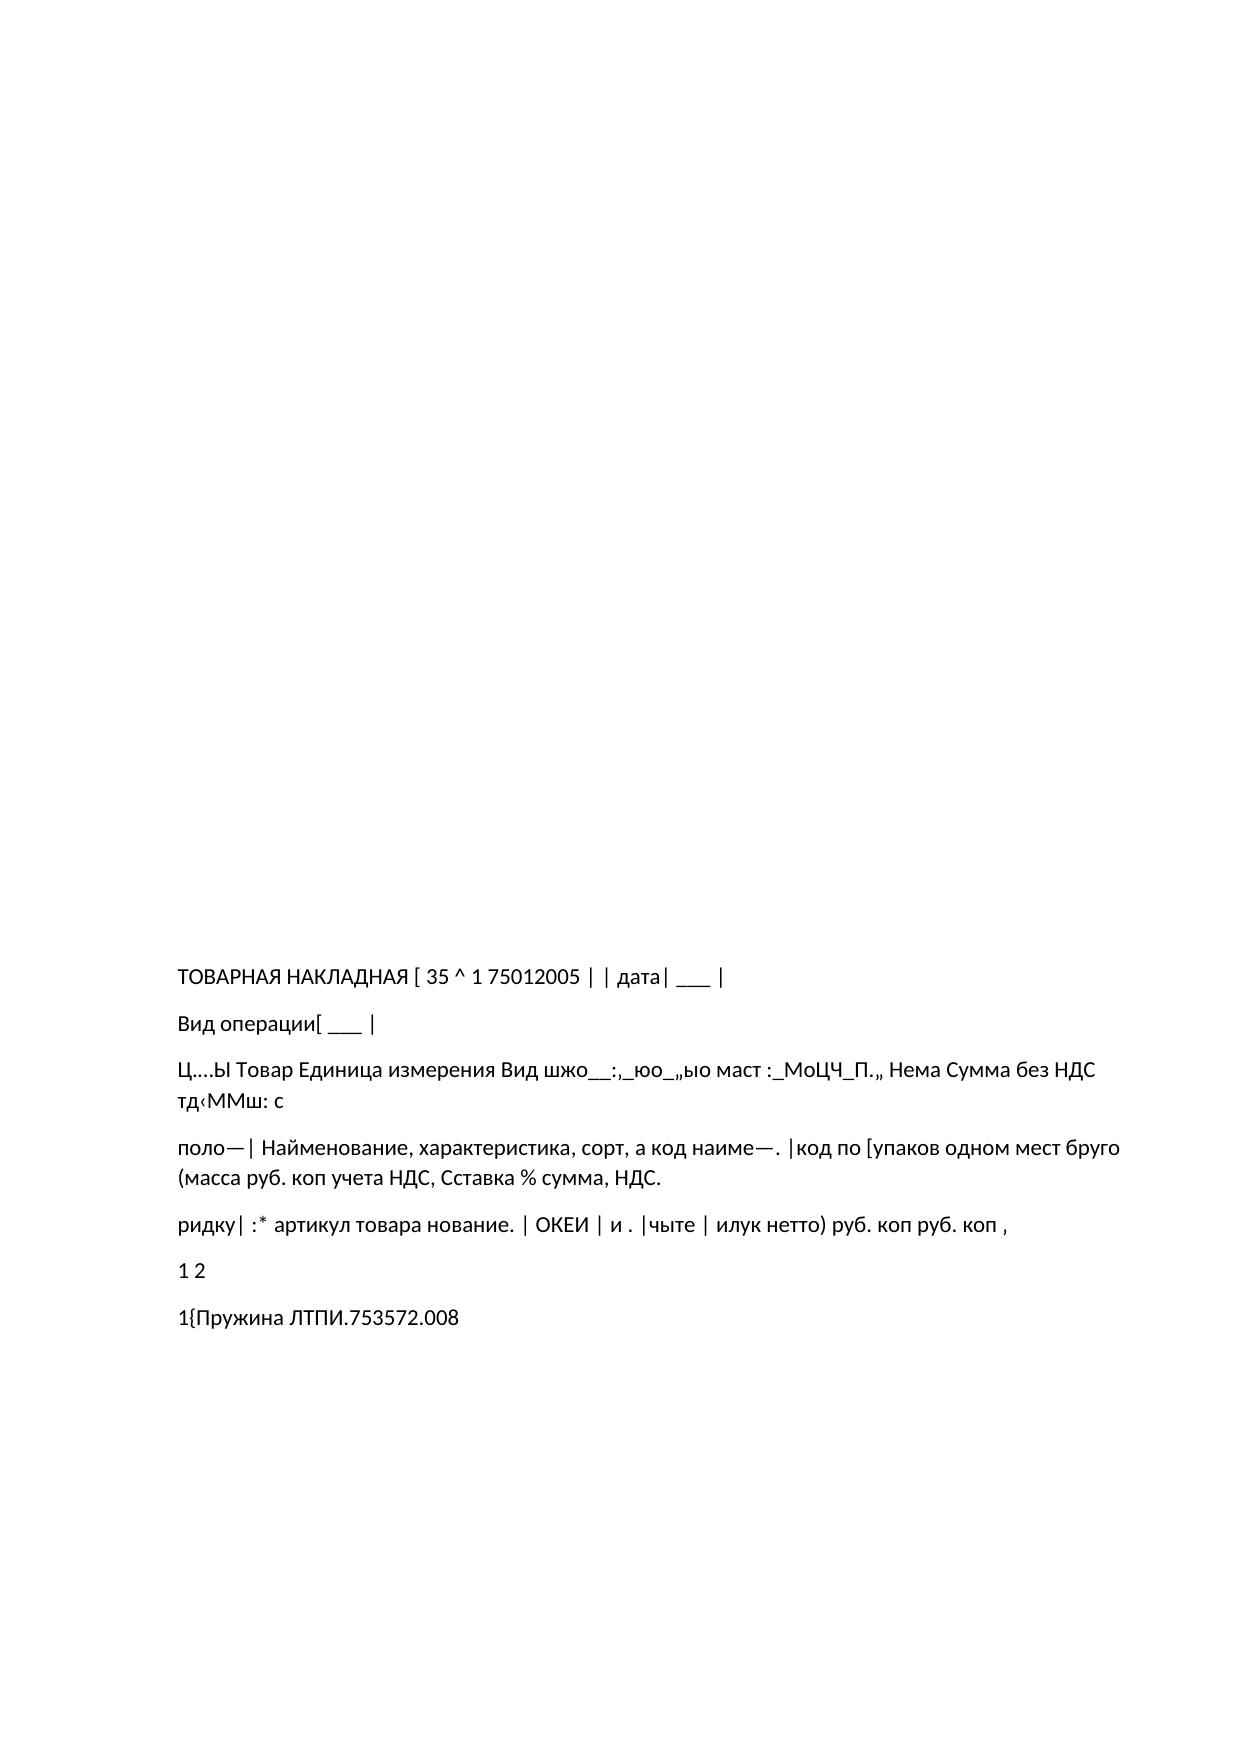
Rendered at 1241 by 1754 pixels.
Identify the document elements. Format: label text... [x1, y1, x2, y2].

text 1{Пружина ЛТПИ.753572.008 [177, 1303, 1152, 1332]
text ТОВАРНАЯ НАКЛАДНАЯ [ 35 ^ 1 75012005 | | дата| ___ | [177, 962, 1152, 990]
text Ц.…Ы Товар Единица измерения Вид шжо__:‚_юо_„ыо маст :_МоЦЧ_П.„ Нема Сумма без НДС тд‹ММш: с [177, 1056, 1152, 1114]
text Вид операции[ ___ | [177, 1009, 1152, 1037]
text ридку| :* артикул товара нование. | ОКЕИ | и . |чыте | илук нетто) руб. коп руб. коп ‚ [177, 1210, 1152, 1238]
text поло—| Найменование, характеристика, сорт, а код наиме—. |код по [упаков одном мест бруго (масса руб. коп учета НДС, Сставка % сумма, НДС. [177, 1133, 1152, 1191]
text 1 2 [177, 1257, 1152, 1285]
